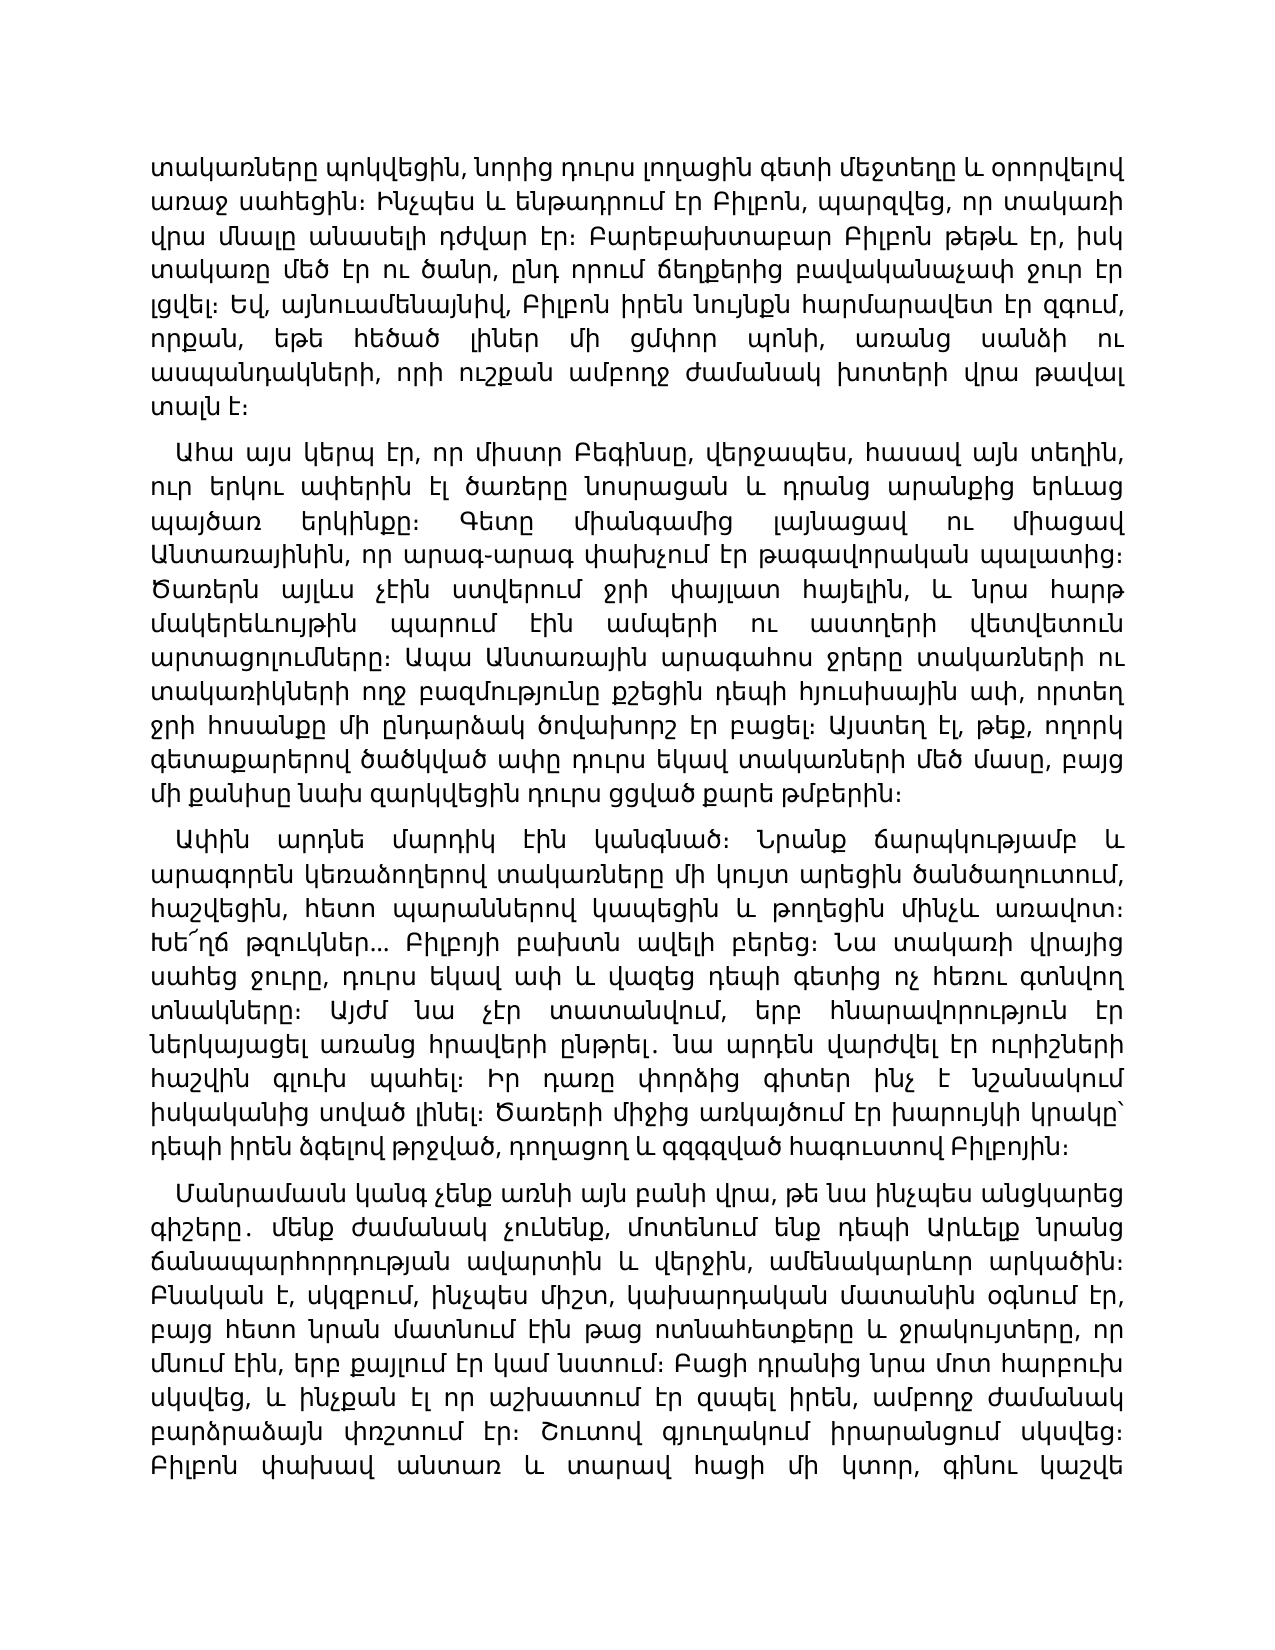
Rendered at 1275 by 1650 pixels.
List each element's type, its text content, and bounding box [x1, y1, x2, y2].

text Ահա այս կերպ էր, որ միստր Բեգինսը, վերջապես, հասավ այն տեղին, ուր երկու ափերին էլ ծառերը նոսրացան և դրանց արանքից երևաց պայծառ երկինքը։ Գետը միանգամից լայնացավ ու միացավ Անտառայինին, որ արագ֊արագ փախչում էր թագավորական պալատից։ Ծառերն այլևս չէին ստվերում ջրի փայլատ հայելին, և նրա հարթ մակերեևույթին պարում էին ամպերի ու աստղերի վետվետուն արտացոլումները։ Ապա Անտառային արագահոս ջրերը տակառների ու տակառիկների ողջ բազմությունը քշեցին դեպի հյուսիսային ափ, որտեղ ջրի հոսանքը մի ընդարձակ ծովախորշ էր բացել։ Այստեղ էլ, թեք, ողորկ գետաքարերով ծածկված ափը դուրս եկավ տակառների մեծ մասը, բայց մի քանիսը նախ զարկվեցին դուրս ցցված քարե թմբերին։ [150, 435, 1125, 810]
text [150, 1175, 1125, 1482]
text Ափին արդնե մարդիկ էին կանգնած։ Նրանք ճարպկությամբ և արագորեն կեռաձողերով տակառները մի կույտ արեցին ծանծաղուտում, հաշվեցին, հետո պարաններով կապեցին և թողեցին մինչև առավոտ։ Խե՜ղճ թզուկներ… Բիլբոյի բախտն ավելի բերեց։ Նա տակառի վրայից սահեց ջուրը, դուրս եկավ ափ և վազեց դեպի գետից ոչ հեռու գտնվող տնակները։ Այժմ նա չէր տատանվում, երբ հնարավորություն էր ներկայացել առանց հրավերի ընթրել․ նա արդեն վարժվել էր ուրիշների հաշվին գլուխ պահել։ Իր դառը փորձից գիտեր ինչ է նշանակում իսկականից սոված լինել։ Ծառերի միջից առկայծում էր խարույկի կրակը՝ դեպի իրեն ձգելով թրջված, դողացող և գզգզված հագուստով Բիլբոյին։ [150, 822, 1125, 1163]
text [150, 150, 1125, 422]
